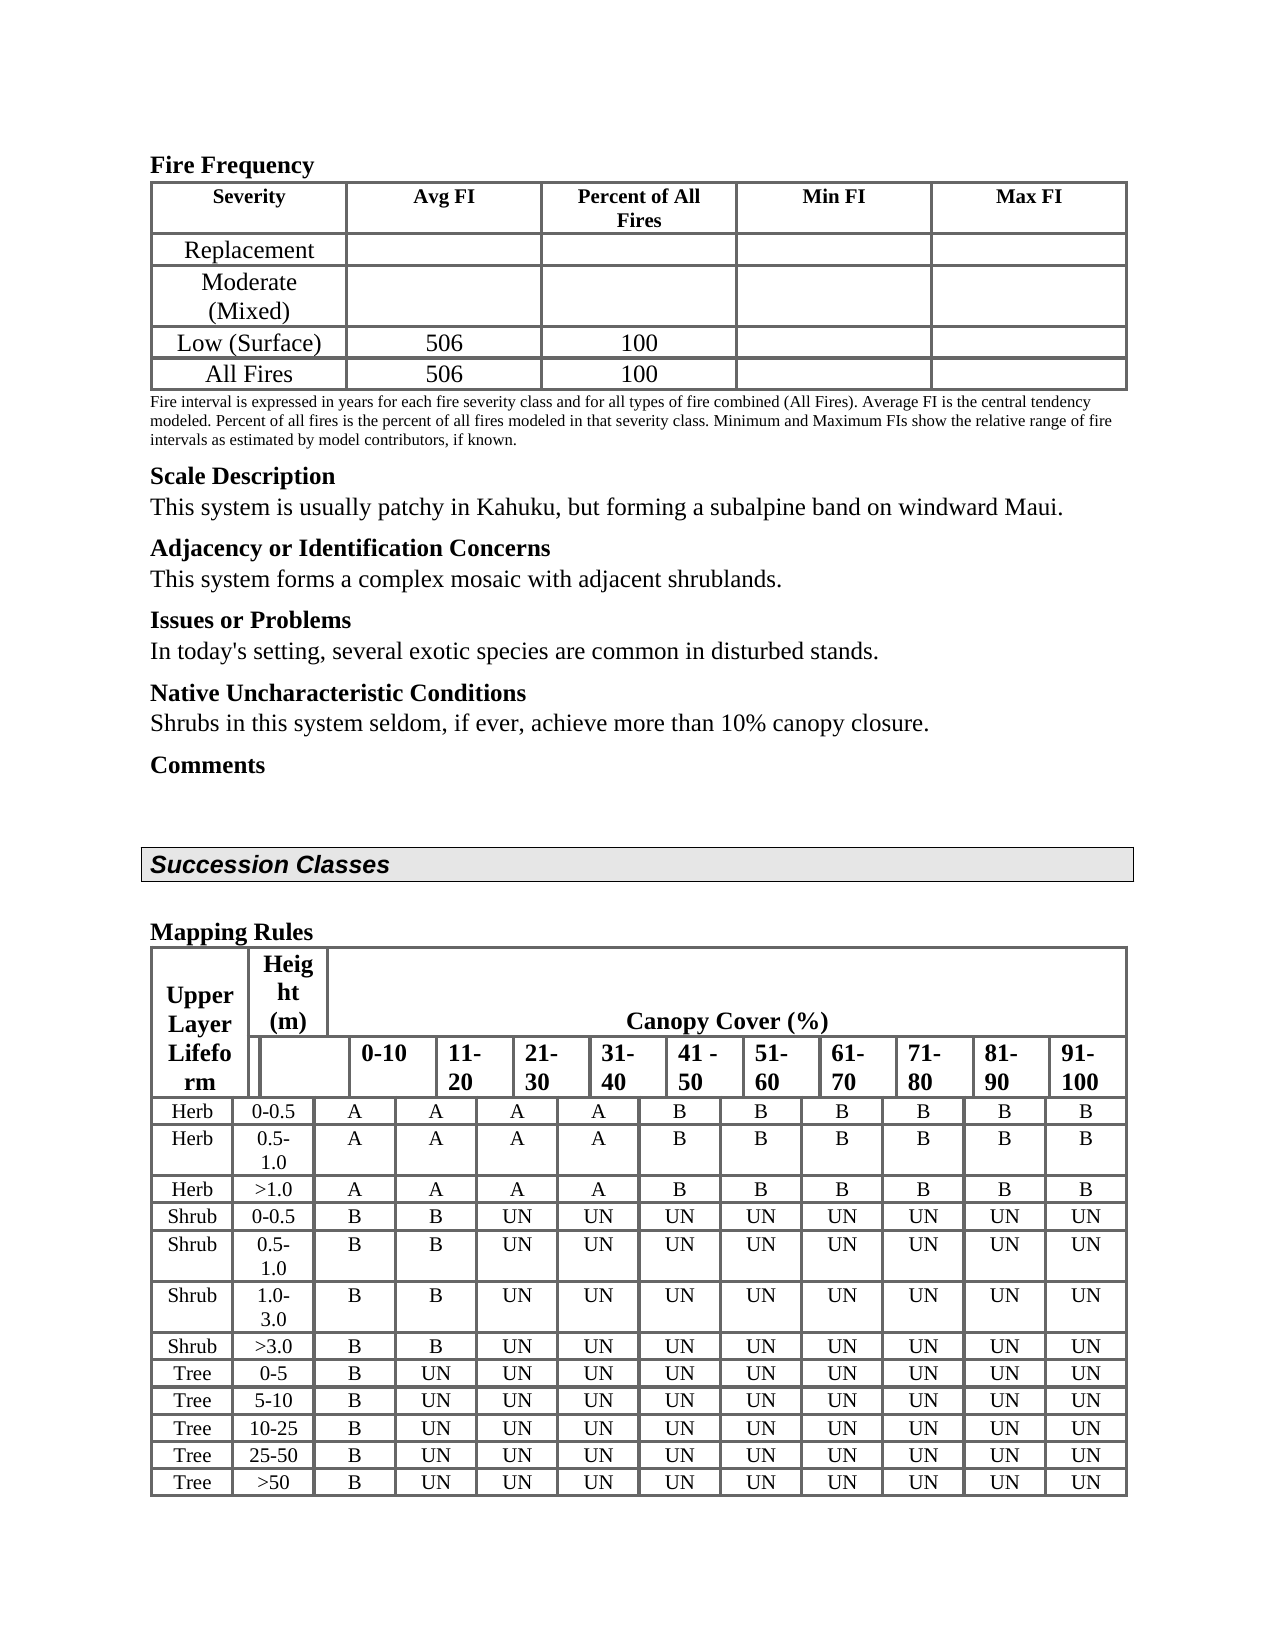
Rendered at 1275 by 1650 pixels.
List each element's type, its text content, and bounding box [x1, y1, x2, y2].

table_cell UN [641, 1361, 719, 1385]
table_cell UN [884, 1443, 962, 1467]
table_cell B [722, 1177, 800, 1201]
table_cell UN [722, 1443, 800, 1467]
table_cell A [559, 1099, 637, 1123]
table_cell A [478, 1126, 556, 1174]
table_cell UN [478, 1443, 556, 1467]
table_cell UN [966, 1443, 1044, 1467]
table_cell UN [641, 1389, 719, 1412]
table_cell A [559, 1126, 637, 1174]
table_cell [738, 360, 930, 388]
table_cell 61-70 [822, 1038, 895, 1096]
table_cell UN [478, 1204, 556, 1228]
table_cell UN [884, 1389, 962, 1412]
table_cell UN [884, 1470, 962, 1494]
table_cell Shrub [153, 1334, 231, 1358]
table_cell UN [803, 1283, 881, 1331]
table_cell UN [803, 1334, 881, 1358]
table_cell UN [1047, 1232, 1125, 1280]
table_cell UN [884, 1334, 962, 1358]
table_cell B [803, 1099, 881, 1123]
table_cell UN [559, 1361, 637, 1385]
text Mapping Rules [150, 917, 1125, 946]
table_cell UN [966, 1334, 1044, 1358]
table_cell UN [803, 1470, 881, 1494]
table_cell UN [966, 1470, 1044, 1494]
table_cell Herb [153, 1126, 231, 1174]
table_cell A [559, 1177, 637, 1201]
table_header Percent of All Fires [543, 184, 735, 232]
table_cell UN [722, 1232, 800, 1280]
table_cell UN [478, 1334, 556, 1358]
table_cell Shrub [153, 1204, 231, 1228]
table_cell B [316, 1389, 394, 1412]
table_cell B [316, 1361, 394, 1385]
table_cell UN [1047, 1283, 1125, 1331]
table_cell UN [641, 1283, 719, 1331]
table_cell B [316, 1470, 394, 1494]
table_cell B [316, 1416, 394, 1440]
table_cell UN [1047, 1389, 1125, 1412]
table_cell A [316, 1099, 394, 1123]
table_cell UN [641, 1334, 719, 1358]
table_cell A [397, 1099, 475, 1123]
table_cell UN [884, 1232, 962, 1280]
table_cell UN [722, 1283, 800, 1331]
table_cell B [966, 1177, 1044, 1201]
table_cell B [316, 1283, 394, 1331]
table_cell Herb [153, 1177, 231, 1201]
table_cell UN [478, 1389, 556, 1412]
table_cell Tree [153, 1416, 231, 1440]
table_cell 100 [543, 328, 735, 356]
table_cell B [1047, 1099, 1125, 1123]
table_cell B [397, 1232, 475, 1280]
table_cell UN [559, 1416, 637, 1440]
table_cell 0.5-1.0 [234, 1232, 312, 1280]
table_cell A [478, 1177, 556, 1201]
text This system is usually patchy in Kahuku, but forming a subalpine band on windward Maui. [150, 492, 1125, 521]
text Fire interval is expressed in years for each fire severity class and for all types of fire combined (All Fires). Average FI is the central tendency modeled. Percent of all fires is the percent of all fires modeled in that severity class. Minimum and Maximum FIs show the relative range of fire intervals as estimated by model contributors, if known. [150, 391, 1125, 449]
table_cell UN [803, 1443, 881, 1467]
table_cell 0-10 [351, 1038, 435, 1096]
text Shrubs in this system seldom, if ever, achieve more than 10% canopy closure. [150, 708, 1125, 737]
text Native Uncharacteristic Conditions [150, 678, 1125, 706]
table_cell UN [803, 1361, 881, 1385]
table_cell UN [1047, 1416, 1125, 1440]
table_cell 506 [348, 328, 540, 356]
table_cell [738, 267, 930, 324]
table_cell UN [803, 1389, 881, 1412]
table_cell UN [397, 1416, 475, 1440]
table_cell 51-60 [745, 1038, 818, 1096]
table_header Upper Layer Lifeform [153, 949, 247, 1096]
table_cell 506 [348, 360, 540, 388]
text Scale Description [150, 461, 1125, 490]
table_cell Tree [153, 1443, 231, 1467]
table_cell UN [641, 1232, 719, 1280]
table_cell 0-0.5 [234, 1099, 312, 1123]
table_cell B [641, 1099, 719, 1123]
table_cell 1.0-3.0 [234, 1283, 312, 1331]
table_cell UN [641, 1416, 719, 1440]
text Issues or Problems [150, 606, 1125, 634]
table_cell UN [966, 1416, 1044, 1440]
table_cell UN [966, 1361, 1044, 1385]
table_cell B [803, 1177, 881, 1201]
table_cell UN [966, 1283, 1044, 1331]
table_cell 0-5 [234, 1361, 312, 1385]
table_header Min FI [738, 184, 930, 232]
table_cell UN [559, 1470, 637, 1494]
table_cell [543, 267, 735, 324]
table_cell 5-10 [234, 1389, 312, 1412]
table_cell B [316, 1204, 394, 1228]
table_cell 21-30 [515, 1038, 588, 1096]
table_cell 11-20 [438, 1038, 512, 1096]
table_cell UN [1047, 1361, 1125, 1385]
table_cell UN [478, 1470, 556, 1494]
table_cell UN [641, 1470, 719, 1494]
table_header Avg FI [348, 184, 540, 232]
table_cell UN [478, 1416, 556, 1440]
table_cell Moderate (Mixed) [153, 267, 345, 324]
table_cell UN [559, 1232, 637, 1280]
table_cell 41 - 50 [668, 1038, 742, 1096]
table_cell UN [1047, 1470, 1125, 1494]
table_cell Tree [153, 1361, 231, 1385]
table_cell >3.0 [234, 1334, 312, 1358]
table_cell UN [884, 1361, 962, 1385]
table_cell UN [803, 1416, 881, 1440]
table_cell UN [803, 1204, 881, 1228]
table_cell [933, 267, 1125, 324]
text Fire Frequency [150, 150, 1125, 179]
table_cell 0-0.5 [234, 1204, 312, 1228]
table_cell UN [559, 1334, 637, 1358]
table_cell All Fires [153, 360, 345, 388]
table_cell UN [884, 1204, 962, 1228]
table_cell B [722, 1099, 800, 1123]
table_cell UN [803, 1232, 881, 1280]
table_cell B [397, 1204, 475, 1228]
table_cell UN [559, 1389, 637, 1412]
table_cell UN [722, 1416, 800, 1440]
table_cell A [316, 1126, 394, 1174]
table_cell Herb [153, 1099, 231, 1123]
text Succession Classes [142, 848, 1133, 881]
table_cell 71-80 [898, 1038, 972, 1096]
table_cell UN [559, 1204, 637, 1228]
text Comments [150, 750, 1125, 778]
table_cell UN [397, 1443, 475, 1467]
table_cell 0.5-1.0 [234, 1126, 312, 1174]
text In today's setting, several exotic species are common in disturbed stands. [150, 636, 1125, 665]
table_cell UN [884, 1283, 962, 1331]
table_cell Tree [153, 1470, 231, 1494]
table_cell UN [966, 1389, 1044, 1412]
table_cell B [641, 1126, 719, 1174]
table_header Max FI [933, 184, 1125, 232]
table_cell B [722, 1126, 800, 1174]
table_cell [933, 235, 1125, 264]
table_cell UN [397, 1389, 475, 1412]
table_header Height (m) [250, 949, 326, 1035]
table_cell UN [1047, 1204, 1125, 1228]
table_cell B [803, 1126, 881, 1174]
table_cell B [966, 1126, 1044, 1174]
table_cell [348, 267, 540, 324]
table_cell UN [884, 1416, 962, 1440]
table_cell UN [559, 1443, 637, 1467]
table_cell 91-100 [1051, 1038, 1125, 1096]
table_cell [738, 328, 930, 356]
table_cell 25-50 [234, 1443, 312, 1467]
table_cell UN [397, 1361, 475, 1385]
table_cell UN [966, 1204, 1044, 1228]
table_cell UN [641, 1204, 719, 1228]
table_cell UN [966, 1232, 1044, 1280]
table_cell >1.0 [234, 1177, 312, 1201]
table_cell Shrub [153, 1283, 231, 1331]
table_cell Shrub [153, 1232, 231, 1280]
table_cell UN [641, 1443, 719, 1467]
table_cell [933, 360, 1125, 388]
table_cell UN [722, 1470, 800, 1494]
table_cell [543, 235, 735, 264]
table_cell UN [722, 1389, 800, 1412]
table_header Canopy Cover (%) [329, 949, 1125, 1035]
table_cell 81-90 [975, 1038, 1048, 1096]
table_cell [348, 235, 540, 264]
table_cell A [316, 1177, 394, 1201]
table_cell B [884, 1099, 962, 1123]
table_cell UN [397, 1470, 475, 1494]
table_cell B [641, 1177, 719, 1201]
table_cell UN [722, 1361, 800, 1385]
table_cell UN [722, 1334, 800, 1358]
table_cell B [884, 1126, 962, 1174]
table_cell >50 [234, 1470, 312, 1494]
table_cell A [397, 1126, 475, 1174]
text Adjacency or Identification Concerns [150, 533, 1125, 562]
table_cell UN [1047, 1443, 1125, 1467]
table_cell UN [1047, 1334, 1125, 1358]
table_cell UN [722, 1204, 800, 1228]
table_cell 31-40 [592, 1038, 665, 1096]
table_cell A [397, 1177, 475, 1201]
table_cell UN [478, 1361, 556, 1385]
table_cell Low (Surface) [153, 328, 345, 356]
table_cell B [397, 1283, 475, 1331]
table_cell B [316, 1443, 394, 1467]
table_cell A [478, 1099, 556, 1123]
table_cell B [397, 1334, 475, 1358]
table_cell UN [478, 1283, 556, 1331]
table_cell B [316, 1334, 394, 1358]
table_cell 100 [543, 360, 735, 388]
text This system forms a complex mosaic with adjacent shrublands. [150, 564, 1125, 593]
table_cell 10-25 [234, 1416, 312, 1440]
table_cell [738, 235, 930, 264]
table_cell UN [559, 1283, 637, 1331]
table_cell B [1047, 1177, 1125, 1201]
table_cell [933, 328, 1125, 356]
table_cell B [316, 1232, 394, 1280]
table_cell B [884, 1177, 962, 1201]
table_cell Replacement [153, 235, 345, 264]
table_cell UN [478, 1232, 556, 1280]
table_cell Tree [153, 1389, 231, 1412]
table_cell B [966, 1099, 1044, 1123]
table_cell B [1047, 1126, 1125, 1174]
table_header Severity [153, 184, 345, 232]
